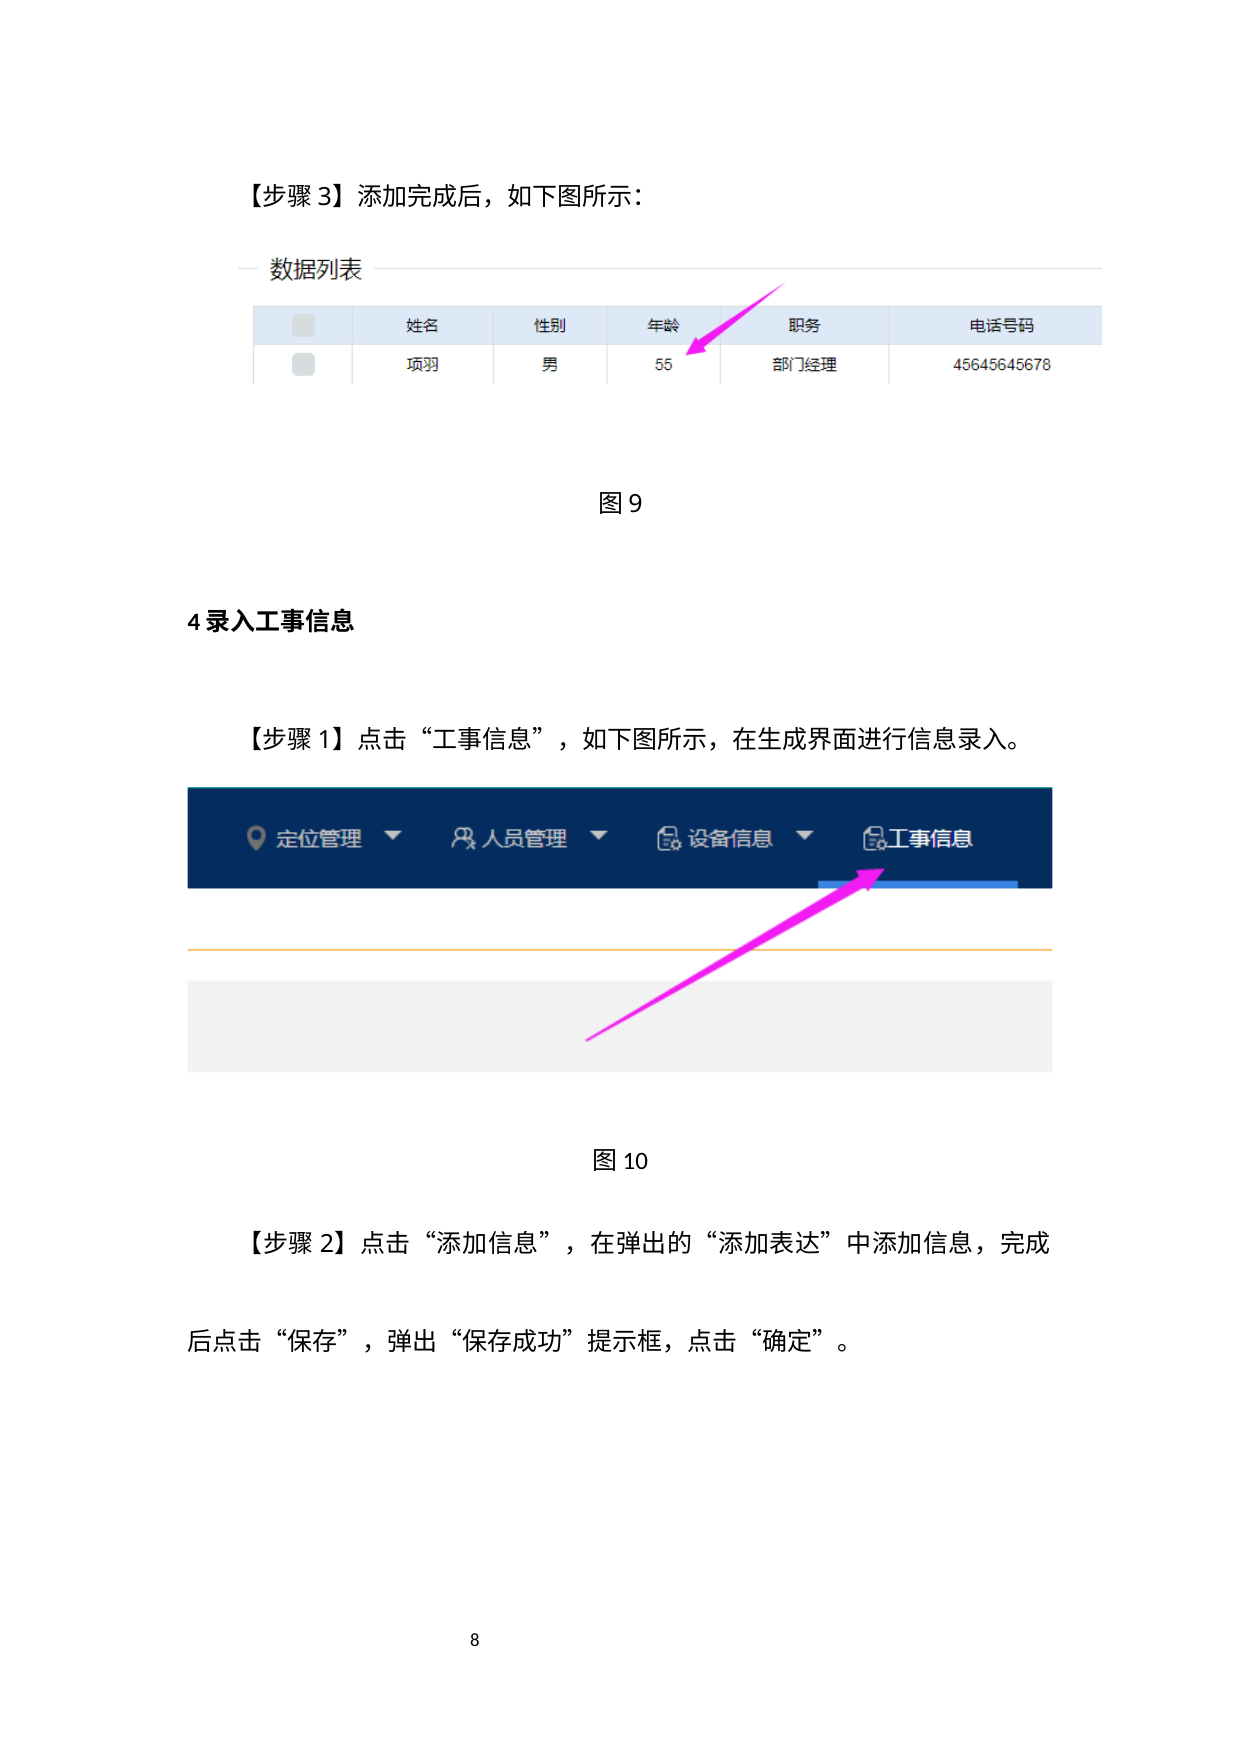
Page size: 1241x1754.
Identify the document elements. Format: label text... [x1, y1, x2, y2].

text 图9 [187, 469, 1053, 534]
picture [237, 245, 1103, 384]
text 【步骤1】点击“工事信息”，如下图所示，在生成界面进行信息录入。 [187, 705, 1053, 770]
subtitle 4录入工事信息 [187, 587, 1053, 652]
text 图10 [187, 1126, 1053, 1191]
text 【步骤3】添加完成后，如下图所示： [187, 162, 1053, 227]
picture [187, 787, 1053, 1086]
text 【步骤2】点击“添加信息”，在弹出的“添加表达”中添加信息，完成后点击“保存”，弹出“保存成功”提示框，点击“确定”。 [187, 1209, 1053, 1372]
